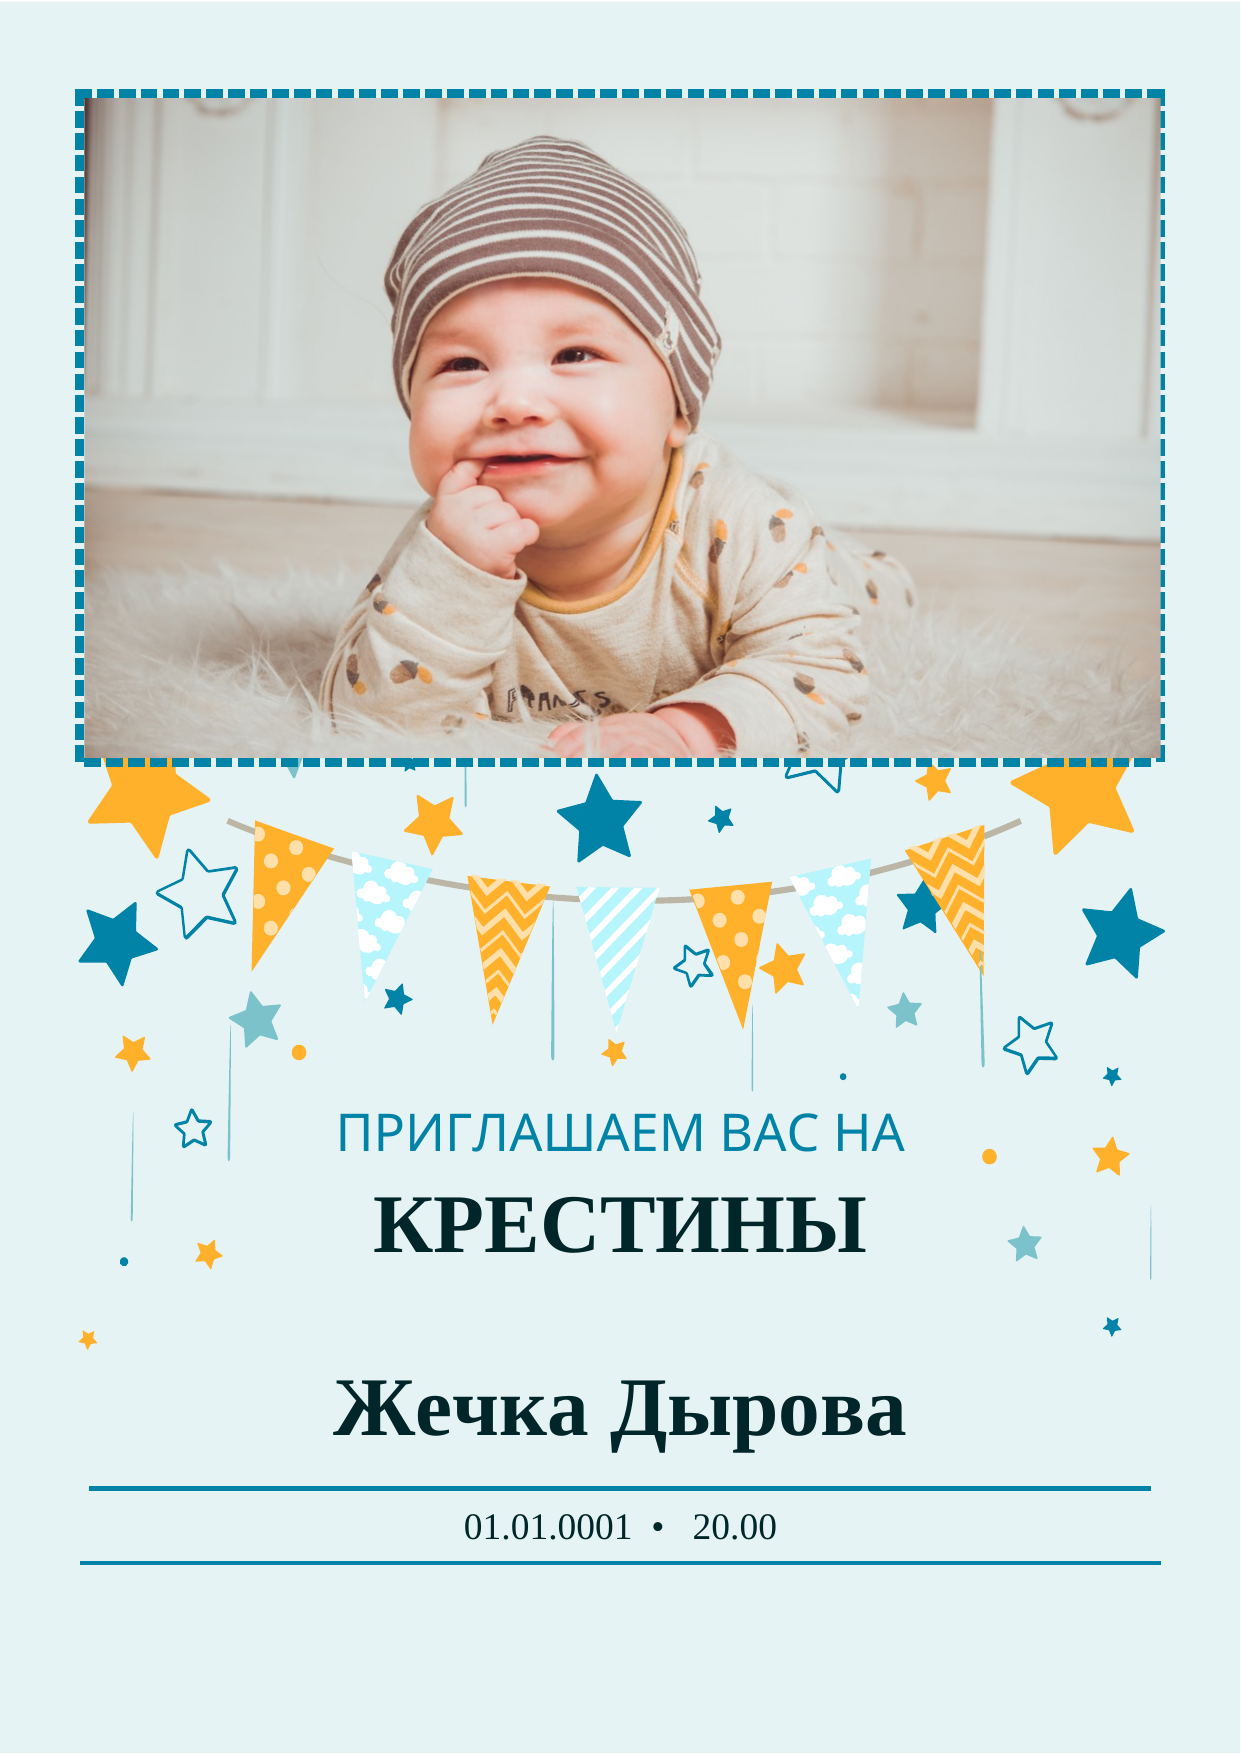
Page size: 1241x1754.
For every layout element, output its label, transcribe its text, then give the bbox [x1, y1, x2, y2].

table_header [726, 89, 731, 98]
table_header [595, 89, 600, 98]
table_header [376, 89, 381, 98]
table_header [770, 89, 775, 98]
table_cell Жечка Дырова [80, 1358, 1161, 1486]
table_header [639, 89, 644, 98]
table_header [661, 89, 666, 98]
picture [84, 98, 1161, 758]
table_cell [80, 1175, 1161, 1278]
table_header [1120, 89, 1125, 98]
table_header [136, 89, 141, 98]
table_cell [80, 1086, 1161, 1175]
table_header [442, 89, 447, 98]
table_header [989, 89, 994, 98]
table_cell [80, 758, 1161, 1086]
table_header [617, 89, 622, 98]
table_header [332, 89, 338, 98]
table_header [923, 89, 928, 98]
table_header [967, 89, 972, 98]
table_header [857, 89, 863, 98]
table_header [354, 89, 359, 98]
table_header [398, 89, 403, 98]
table_header [792, 89, 797, 98]
table_header [157, 89, 163, 98]
table_header [486, 89, 491, 98]
table_header [114, 89, 119, 98]
table_header [573, 89, 578, 98]
table_header [92, 89, 97, 98]
table_header [420, 89, 425, 98]
table_header [1098, 89, 1103, 98]
table_header [179, 89, 184, 98]
table_header [223, 89, 228, 98]
table_header [836, 89, 841, 98]
table_header [289, 89, 294, 98]
table_header [507, 89, 513, 98]
table_header [1054, 89, 1059, 98]
table_header [879, 89, 884, 98]
table_header [704, 89, 709, 98]
table_cell 01.01.0001 • 20.00 [80, 1486, 1161, 1561]
table_header [1076, 89, 1081, 98]
table_header [267, 89, 272, 98]
table_header [748, 89, 753, 98]
table_header [311, 89, 316, 98]
table_header [551, 89, 556, 98]
table_header [901, 89, 906, 98]
table_header [682, 89, 688, 98]
table_header [201, 89, 206, 98]
table_header [1011, 89, 1016, 98]
table_header [464, 89, 469, 98]
table_header [245, 89, 250, 98]
table_header [945, 89, 950, 98]
table_header [814, 89, 819, 98]
table_header [529, 89, 534, 98]
table_header [1032, 89, 1038, 98]
table_header [1142, 89, 1147, 98]
table_cell [80, 1278, 1161, 1358]
